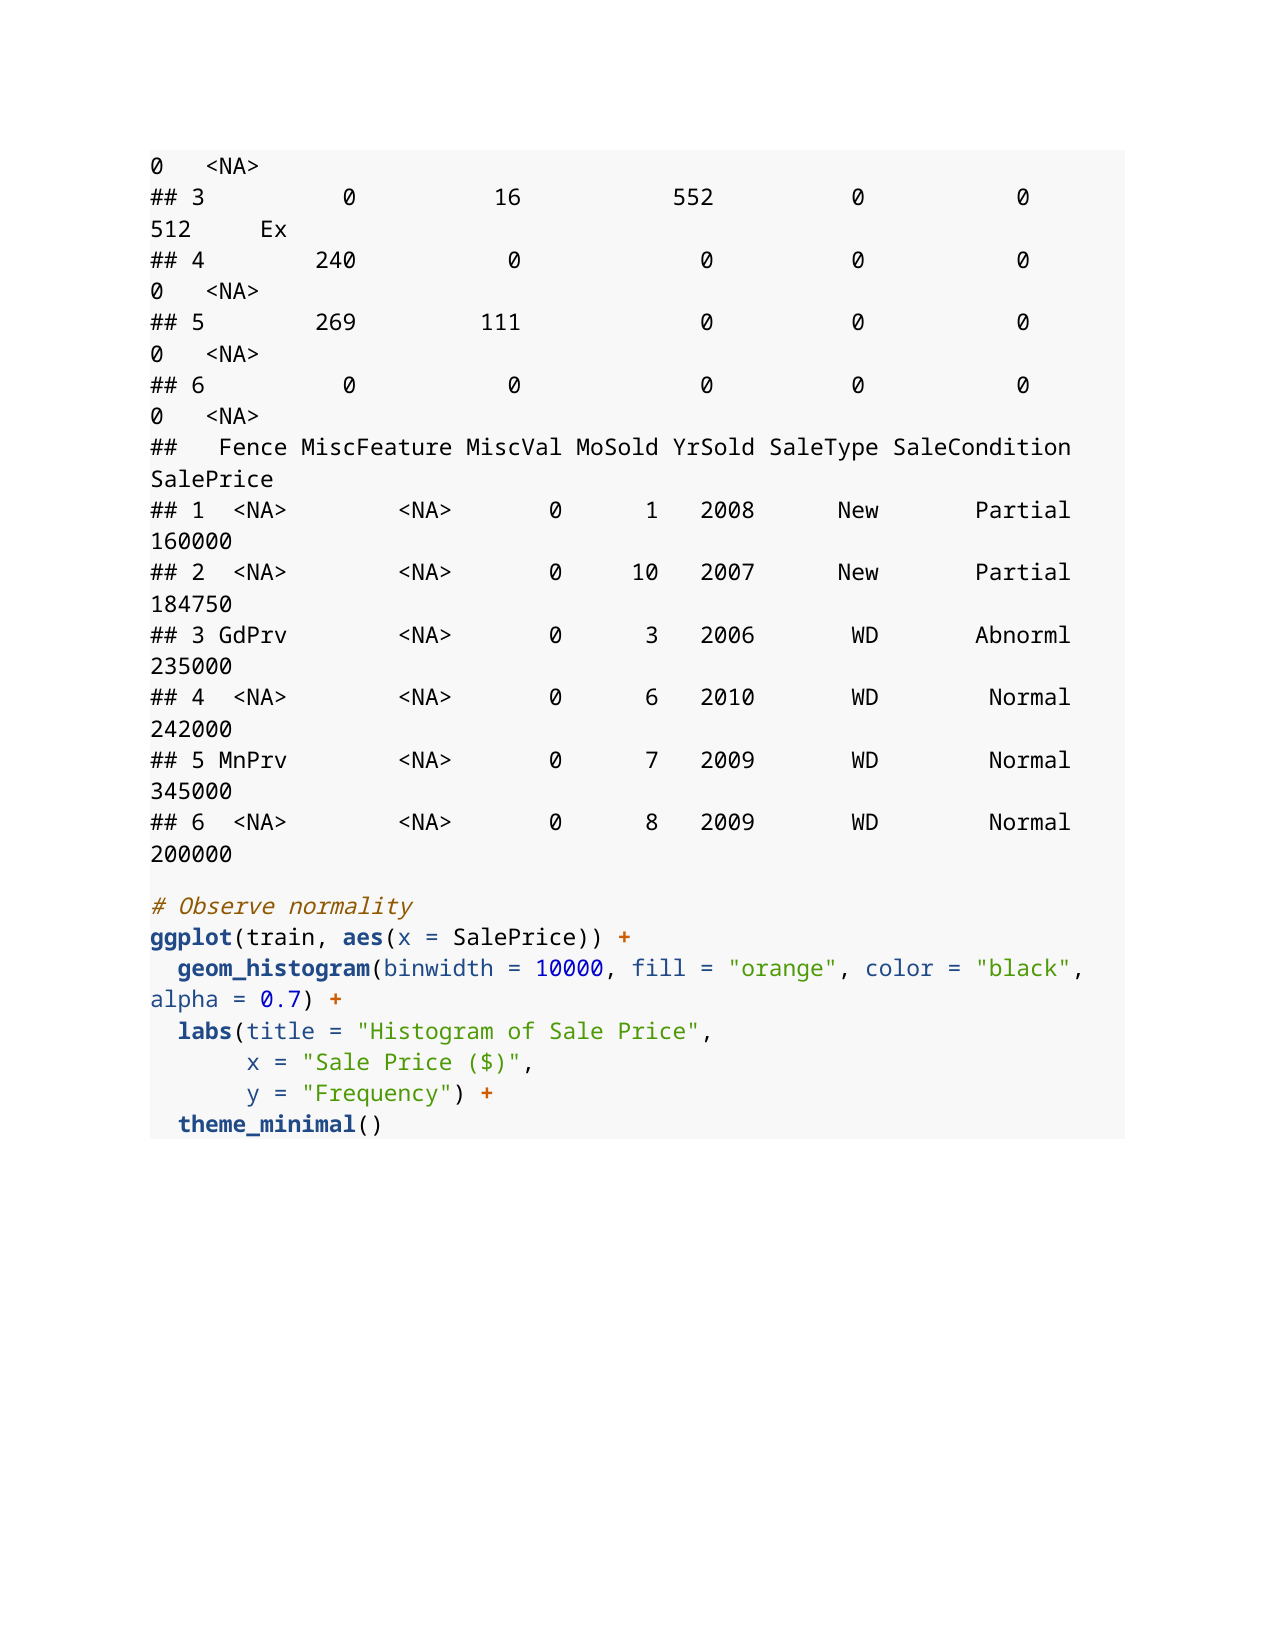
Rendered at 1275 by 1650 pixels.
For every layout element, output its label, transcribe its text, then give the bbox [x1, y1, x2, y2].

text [150, 150, 1125, 869]
text # Observe normality ggplot(train, aes(x = SalePrice)) + geom_histogram(binwidth = 10000, fill = "orange", color = "black", alpha = 0.7) + labs(title = "Histogram of Sale Price", x = "Sale Price ($)", y = "Frequency") + theme_minimal() [150, 889, 1125, 1139]
